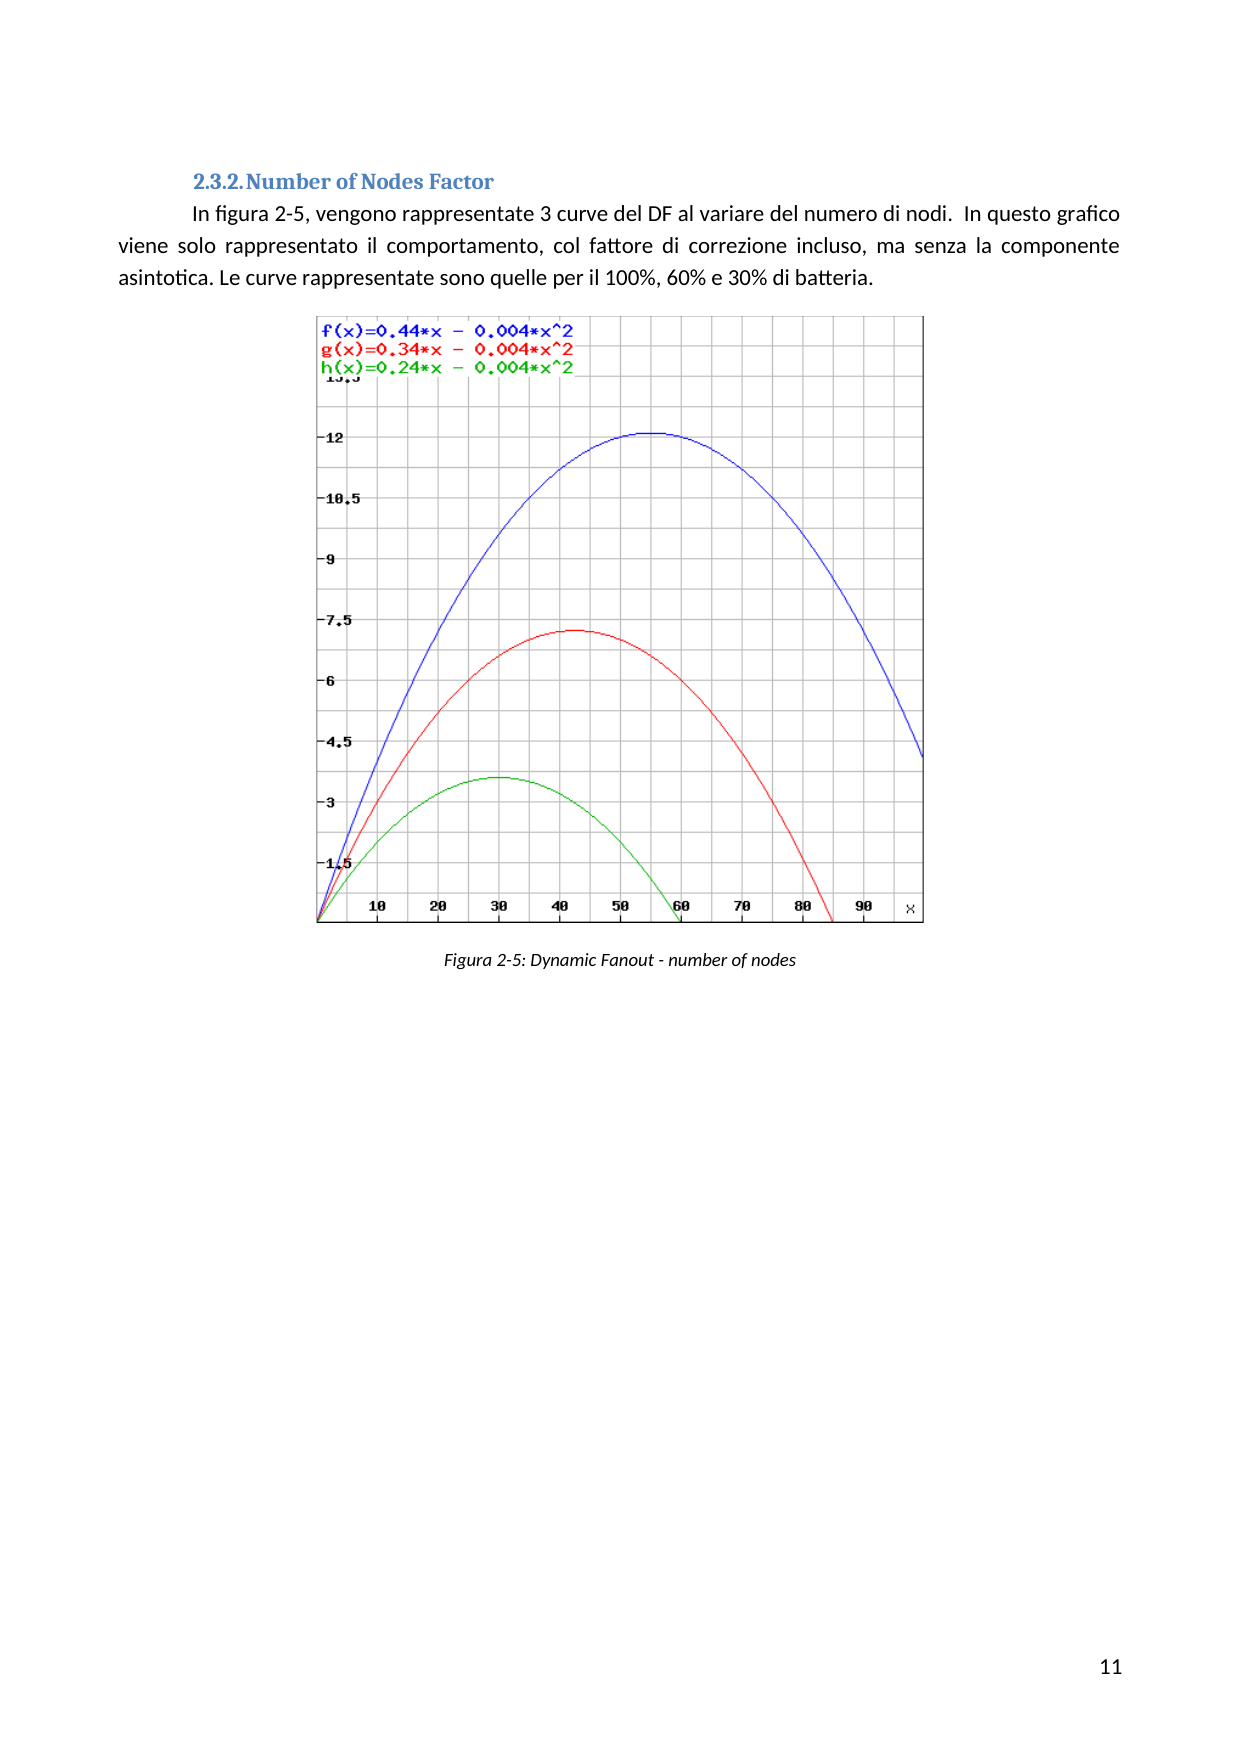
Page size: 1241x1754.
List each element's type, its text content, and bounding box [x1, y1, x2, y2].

text In figura 2-5, vengono rappresentate 3 curve del DF al variare del numero di nodi. In questo grafico viene solo rappresentato il comportamento, col fattore di correzione incluso, ma senza la componente asintotica. Le curve rappresentate sono quelle per il 100%, 60% e 30% di batteria. [118, 199, 1122, 291]
subtitle Number of Nodes Factor [193, 168, 1122, 195]
picture [316, 316, 924, 923]
text Figura 2-5: Dynamic Fanout - number of nodes [118, 948, 1122, 971]
